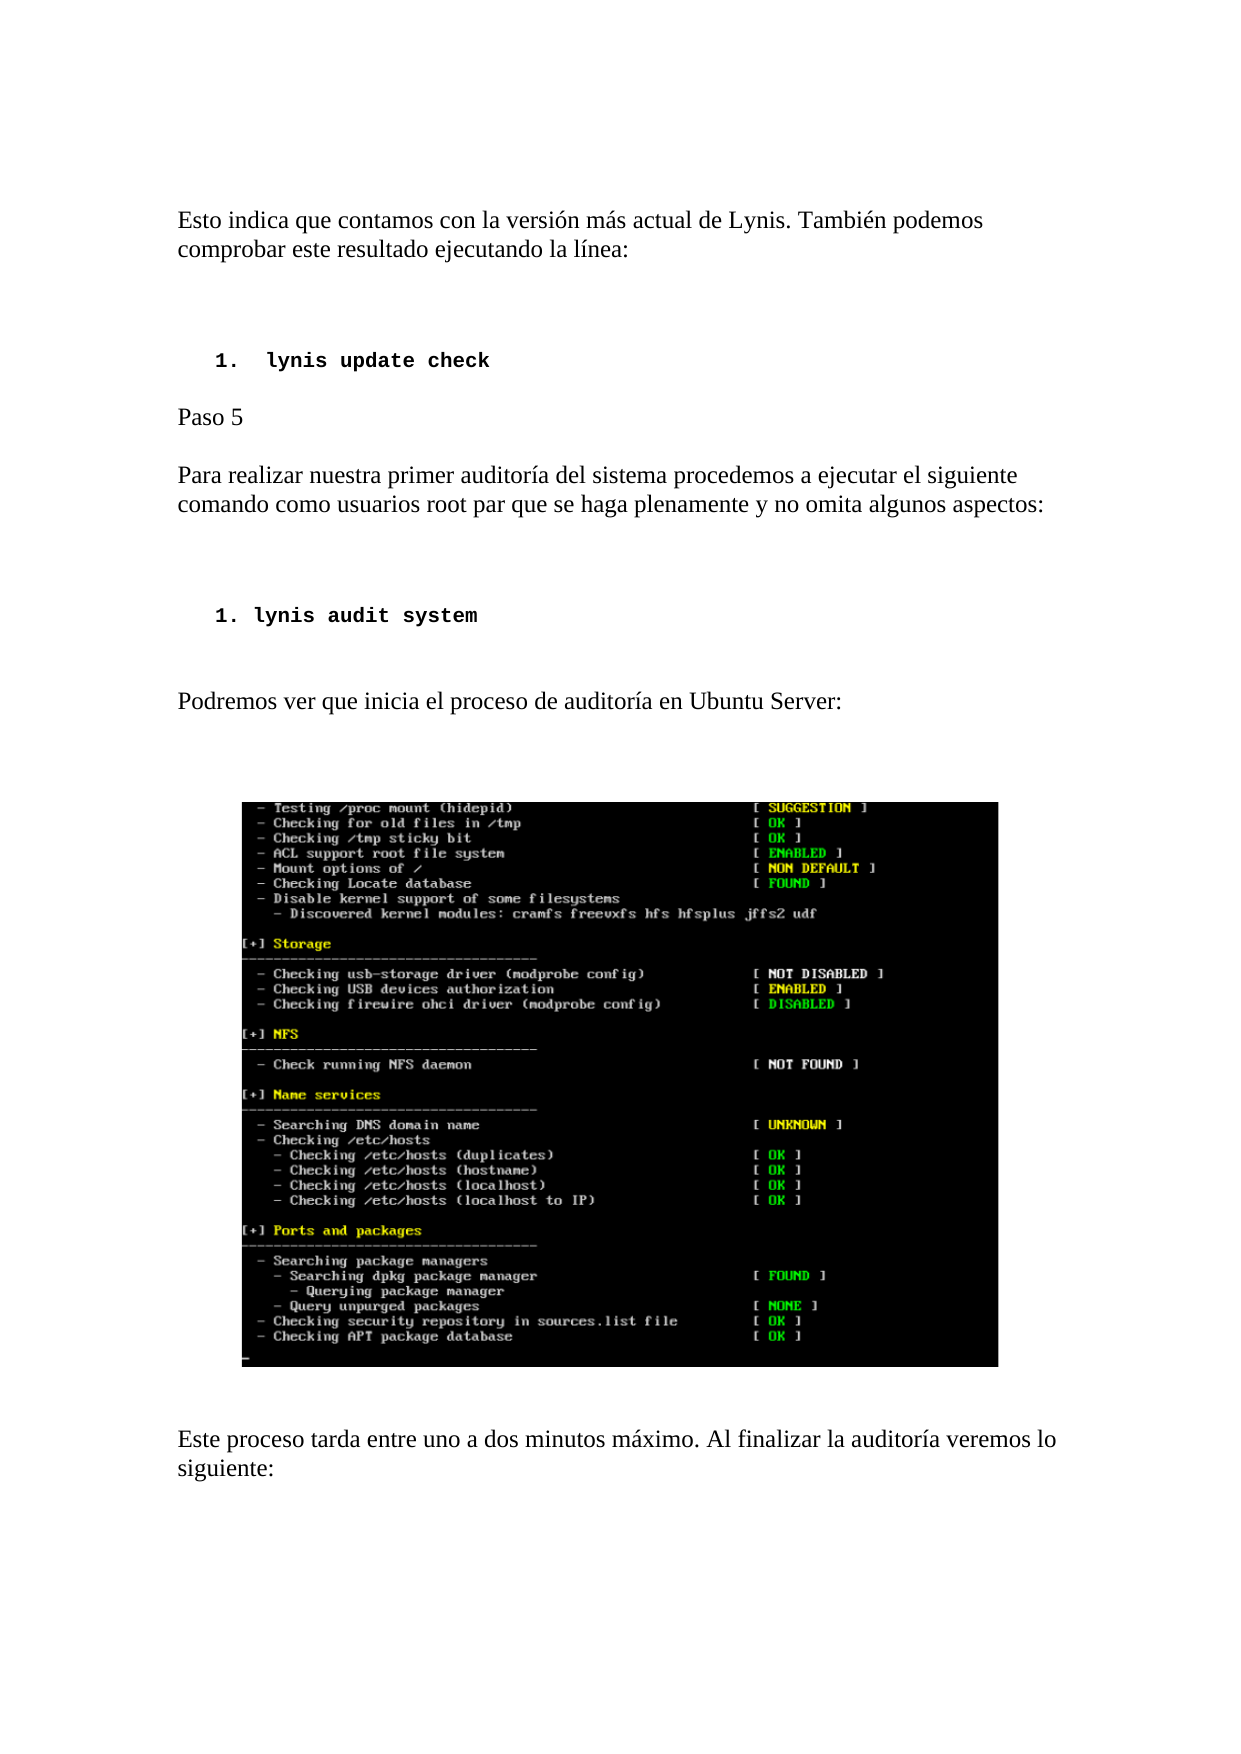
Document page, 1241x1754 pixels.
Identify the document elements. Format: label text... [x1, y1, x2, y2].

text Podremos ver que inicia el proceso de auditoría en Ubuntu Server: [177, 657, 1063, 715]
text Paso 5 [177, 402, 1063, 431]
text Esto indica que contamos con la versión más actual de Lynis. También podemos comprobar este resultado ejecutando la línea: [177, 176, 1063, 263]
list lynis update check [215, 350, 1063, 373]
text Para realizar nuestra primer auditoría del sistema procedemos a ejecutar el siguiente comando como usuarios root par que se haga plenamente y no omita algunos aspectos: [177, 431, 1063, 517]
list lynis audit system [215, 604, 1063, 628]
text Este proceso tarda entre uno a dos minutos máximo. Al finalizar la auditoría veremos lo siguiente: [177, 1395, 1063, 1481]
picture [241, 802, 999, 1367]
